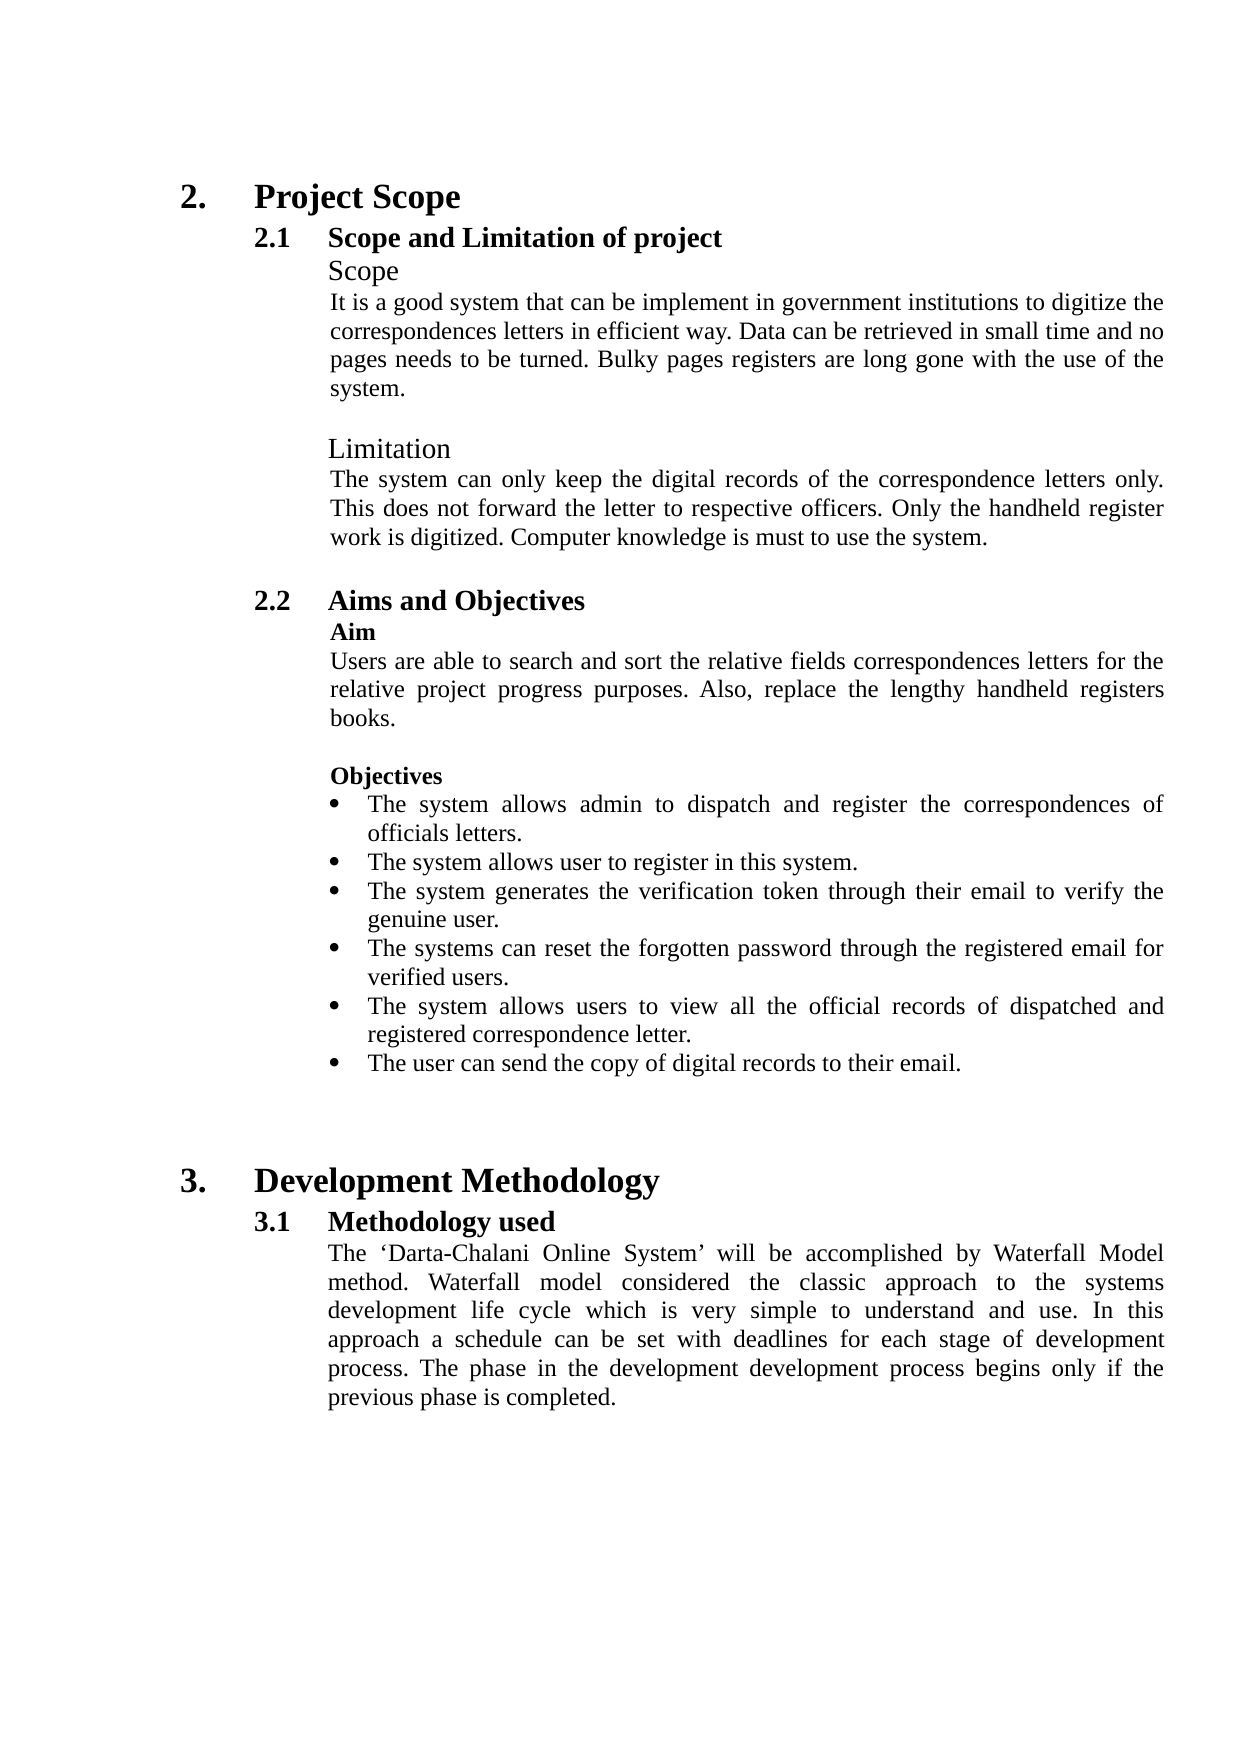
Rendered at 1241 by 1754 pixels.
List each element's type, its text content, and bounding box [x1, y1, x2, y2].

list The system generates the verification token through their email to verify the genuine user. [330, 876, 1165, 933]
list The system allows admin to dispatch and register the correspondences of officials letters. [330, 789, 1165, 847]
text Users are able to search and sort the relative fields correspondences letters for the relative project progress purposes. Also, replace the lengthy handheld registers books. [330, 646, 1165, 732]
text Limitation [180, 431, 1165, 464]
list The user can send the copy of digital records to their email. [330, 1048, 1165, 1077]
subtitle 2.2 Aims and Objectives [180, 583, 1165, 617]
subtitle 3. Development Methodology [180, 1159, 1165, 1200]
subtitle 2. Project Scope [180, 175, 1165, 216]
list The systems can reset the forgotten password through the registered email for verified users. [330, 933, 1165, 991]
list The system allows users to view all the official records of dispatched and registered correspondence letter. [330, 991, 1165, 1048]
text It is a good system that can be implement in government institutions to digitize the correspondences letters in efficient way. Data can be retrieved in small time and no pages needs to be turned. Bulky pages registers are long gone with the use of the system. [330, 287, 1165, 402]
text The system can only keep the digital records of the correspondence letters only. This does not forward the letter to respective officers. Only the handheld register work is digitized. Computer knowledge is must to use the system. [330, 464, 1165, 551]
text Aim [330, 617, 1165, 646]
text Objectives [330, 761, 1165, 789]
text Scope [180, 253, 1165, 287]
subtitle 3.1 Methodology used [180, 1204, 1165, 1238]
list The system allows user to register in this system. [330, 847, 1165, 876]
subtitle 2.1 Scope and Limitation of project [180, 220, 1165, 253]
